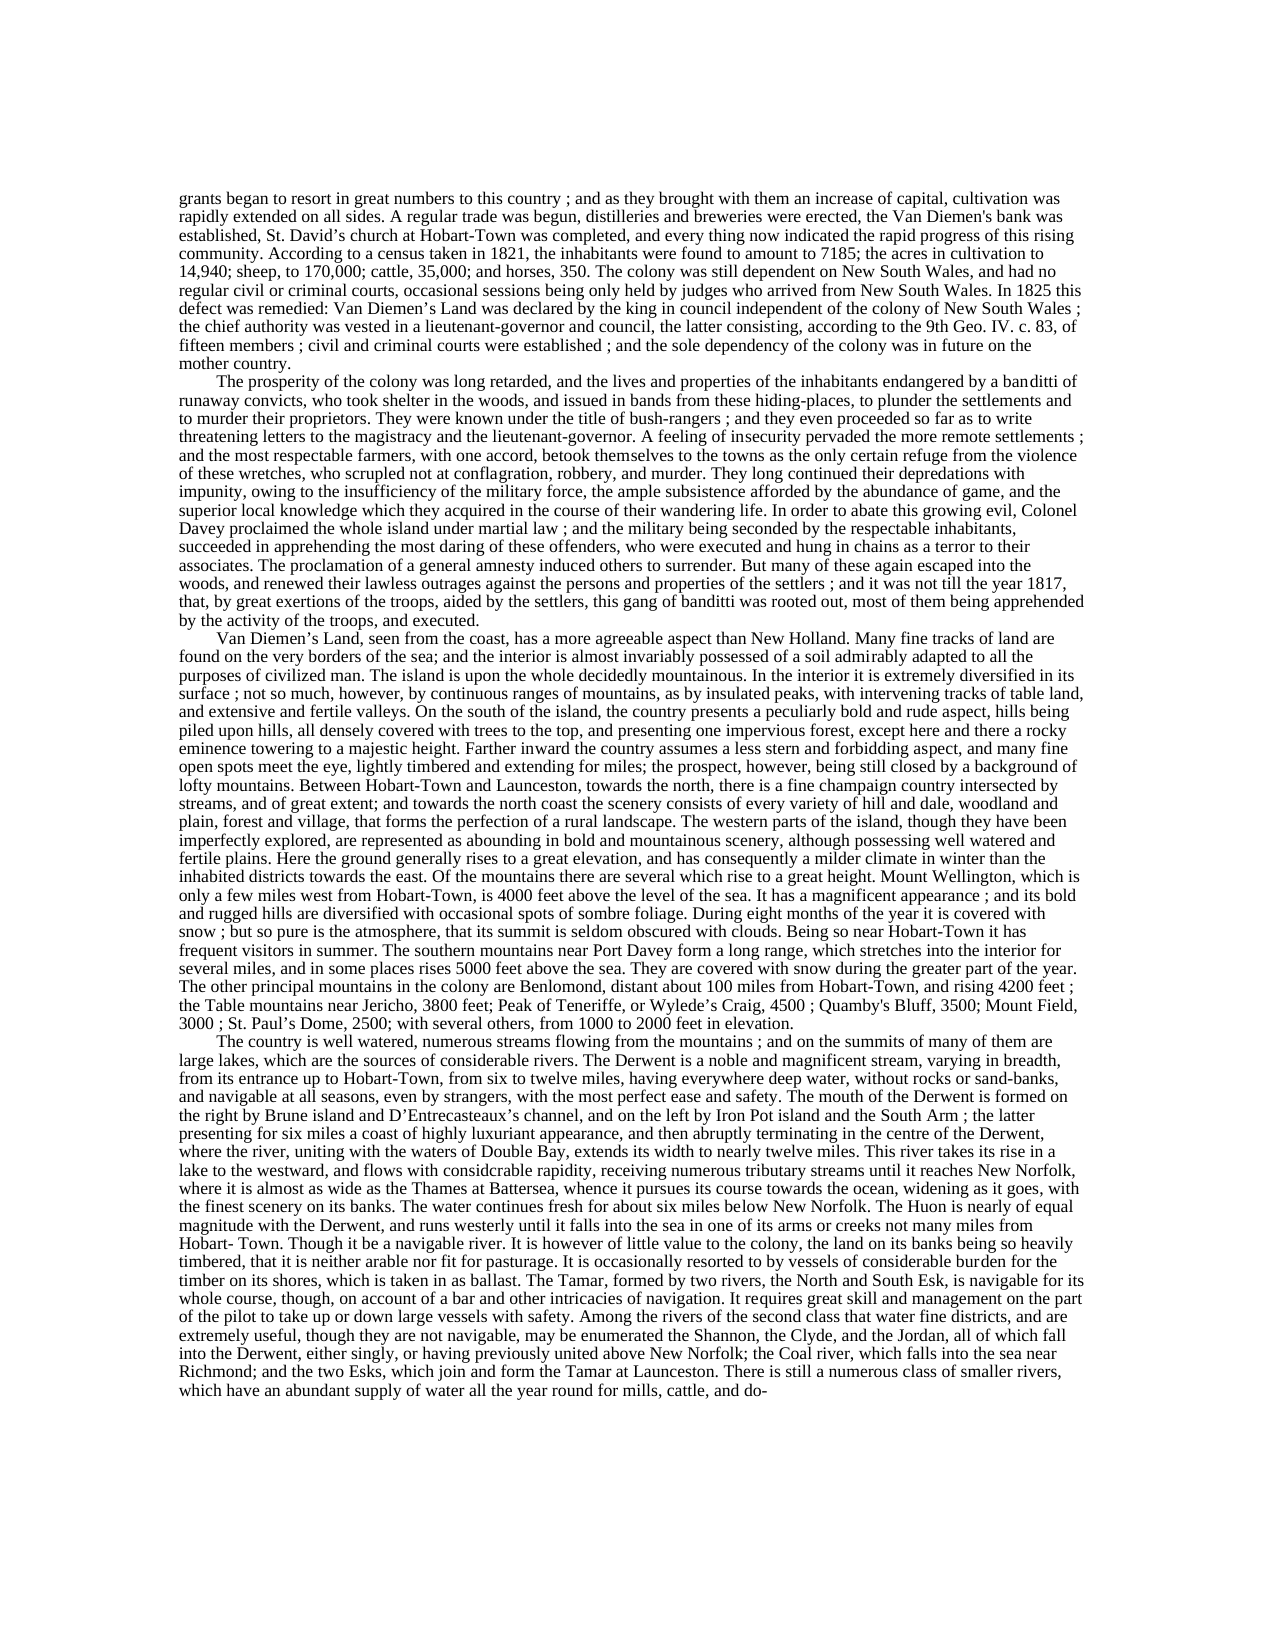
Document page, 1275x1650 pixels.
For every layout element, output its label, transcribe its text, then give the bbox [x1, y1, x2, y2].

text The country is well watered, numerous streams flowing from the mountains ; and on the summits of many of them are large lakes, which are the sources of considerable rivers. The Derwent is a noble and magnificent stream, varying in breadth, from its entrance up to Hobart-Town, from six to twelve miles, having everywhere deep water, without rocks or sand-banks, and navigable at all seasons, even by strangers, with the most perfect ease and safety. The mouth of the Derwent is formed on the right by Brune island and D’Entrecasteaux’s channel, and on the left by Iron Pot island and the South Arm ; the latter presenting for six miles a coast of highly luxuriant appearance, and then abruptly terminating in the centre of the Derwent, where the river, uniting with the waters of Double Bay, extends its width to nearly twelve miles. This river takes its rise in a lake to the westward, and flows with considcrable rapidity, receiving numerous tributary streams until it reaches New Norfolk, where it is almost as wide as the Thames at Battersea, whence it pursues its course towards the ocean, widening as it goes, with the finest scenery on its banks. The water continues fresh for about six miles below New Norfolk. The Huon is nearly of equal magnitude with the Derwent, and runs westerly until it falls into the sea in one of its arms or creeks not many miles from Hobart- Town. Though it be a navigable river. It is however of little value to the colony, the land on its banks being so heavily timbered, that it is neither arable nor fit for pasturage. It is occasionally resorted to by vessels of considerable burden for the timber on its shores, which is taken in as ballast. The Tamar, formed by two rivers, the North and South Esk, is navigable for its whole course, though, on account of a bar and other intricacies of navigation. It requires great skill and management on the part of the pilot to take up or down large vessels with safety. Among the rivers of the second class that water fine districts, and are extremely useful, though they are not navigable, may be enumerated the Shannon, the Clyde, and the Jordan, all of which fall into the Derwent, either singly, or having previously united above New Norfolk; the Coal river, which falls into the sea near Richmond; and the two Esks, which join and form the Tamar at Launceston. There is still a numerous class of smaller rivers, which have an abundant supply of water all the year round for mills, cattle, and do- [178, 1033, 1086, 1400]
text Van Diemen’s Land, seen from the coast, has a more agreeable aspect than New Holland. Many fine tracks of land are found on the very borders of the sea; and the interior is almost invariably possessed of a soil admirably adapted to all the purposes of civilized man. The island is upon the whole decidedly mountainous. In the interior it is extremely diversified in its surface ; not so much, however, by continuous ranges of mountains, as by insulated peaks, with intervening tracks of table land, and extensive and fertile valleys. On the south of the island, the country presents a peculiarly bold and rude aspect, hills being piled upon hills, all densely covered with trees to the top, and presenting one impervious forest, except here and there a rocky eminence towering to a majestic height. Farther inward the country assumes a less stern and forbidding aspect, and many fine open spots meet the eye, lightly timbered and extending for miles; the prospect, however, being still closed by a background of lofty mountains. Between Hobart-Town and Launceston, towards the north, there is a fine champaign country intersected by streams, and of great extent; and towards the north coast the scenery consists of every variety of hill and dale, woodland and plain, forest and village, that forms the perfection of a rural landscape. The western parts of the island, though they have been imperfectly explored, are represented as abounding in bold and mountainous scenery, although possessing well watered and fertile plains. Here the ground generally rises to a great elevation, and has consequently a milder climate in winter than the inhabited districts towards the east. Of the mountains there are several which rise to a great height. Mount Wellington, which is only a few miles west from Hobart-Town, is 4000 feet above the level of the sea. It has a magnificent appearance ; and its bold and rugged hills are diversified with occasional spots of sombre foliage. During eight months of the year it is covered with snow ; but so pure is the atmosphere, that its summit is seldom obscured with clouds. Being so near Hobart-Town it has frequent visitors in summer. The southern mountains near Port Davey form a long range, which stretches into the interior for several miles, and in some places rises 5000 feet above the sea. They are covered with snow during the greater part of the year. The other principal mountains in the colony are Benlomond, distant about 100 miles from Hobart-Town, and rising 4200 feet ; the Table mountains near Jericho, 3800 feet; Peak of Teneriffe, or Wylede’s Craig, 4500 ; Quamby's Bluff, 3500; Mount Field, 3000 ; St. Paul’s Dome, 2500; with several others, from 1000 to 2000 feet in elevation. [178, 630, 1086, 1033]
text grants began to resort in great numbers to this country ; and as they brought with them an increase of capital, cultivation was rapidly extended on all sides. A regular trade was begun, distilleries and breweries were erected, the Van Diemen's bank was established, St. David’s church at Hobart-Town was completed, and every thing now indicated the rapid progress of this rising community. According to a census taken in 1821, the inhabitants were found to amount to 7185; the acres in cultivation to 14,940; sheep, to 170,000; cattle, 35,000; and horses, 350. The colony was still dependent on New South Wales, and had no regular civil or criminal courts, occasional sessions being only held by judges who arrived from New South Wales. In 1825 this defect was remedied: Van Diemen’s Land was declared by the king in council independent of the colony of New South Wales ; the chief authority was vested in a lieutenant-governor and council, the latter consisting, according to the 9th Geo. IV. c. 83, of fifteen members ; civil and criminal courts were established ; and the sole dependency of the colony was in future on the mother country. [178, 190, 1086, 373]
text The prosperity of the colony was long retarded, and the lives and properties of the inhabitants endangered by a banditti of runaway convicts, who took shelter in the woods, and issued in bands from these hiding-places, to plunder the settlements and to murder their proprietors. They were known under the title of bush-rangers ; and they even proceeded so far as to write threatening letters to the magistracy and the lieutenant-governor. A feeling of insecurity pervaded the more remote settlements ; and the most respectable farmers, with one accord, betook themselves to the towns as the only certain refuge from the violence of these wretches, who scrupled not at conflagration, robbery, and murder. They long continued their depredations with impunity, owing to the insufficiency of the military force, the ample subsistence afforded by the abundance of game, and the superior local knowledge which they acquired in the course of their wandering life. In order to abate this growing evil, Colonel Davey proclaimed the whole island under martial law ; and the military being seconded by the respectable inhabitants, succeeded in apprehending the most daring of these offenders, who were executed and hung in chains as a terror to their associates. The proclamation of a general amnesty induced others to surrender. But many of these again escaped into the woods, and renewed their lawless outrages against the persons and properties of the settlers ; and it was not till the year 1817, that, by great exertions of the troops, aided by the settlers, this gang of banditti was rooted out, most of them being apprehended by the activity of the troops, and executed. [178, 373, 1086, 630]
